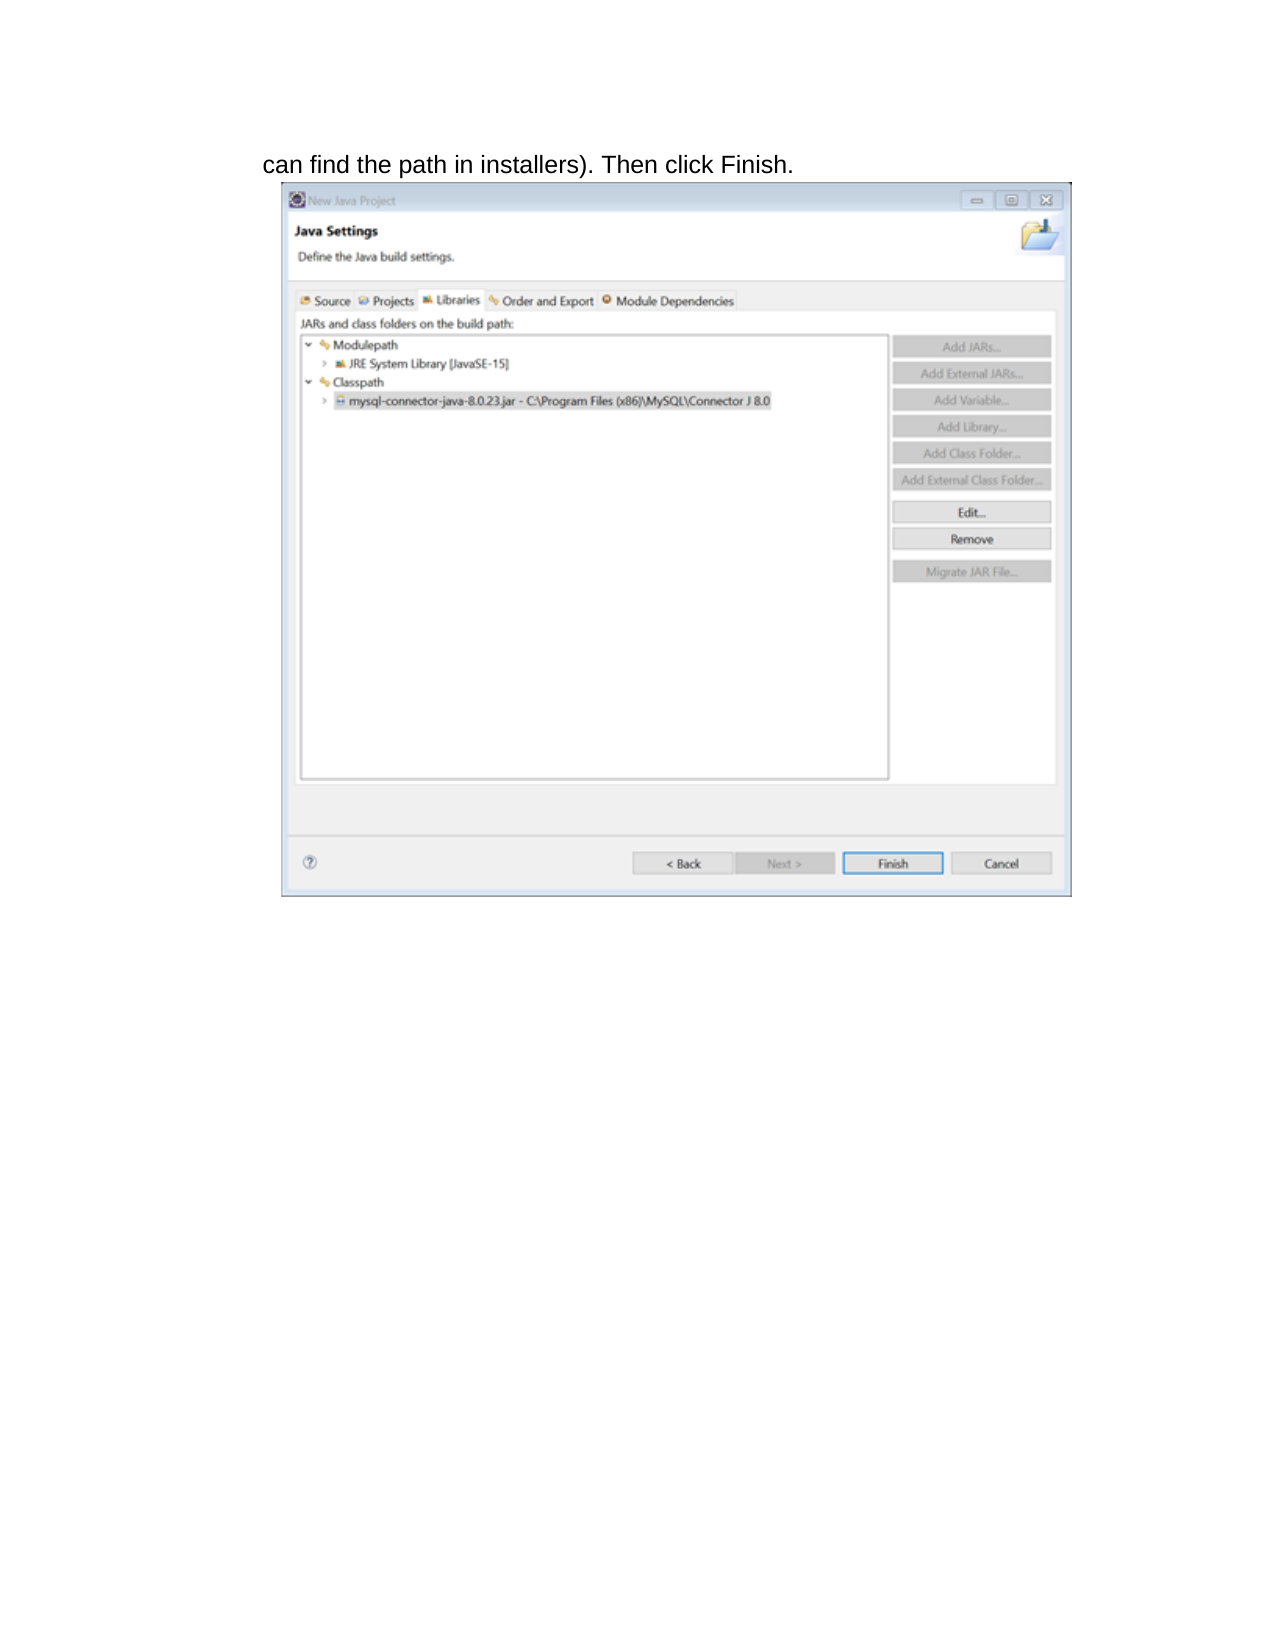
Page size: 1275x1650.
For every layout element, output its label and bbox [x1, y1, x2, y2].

list [225, 150, 1125, 927]
